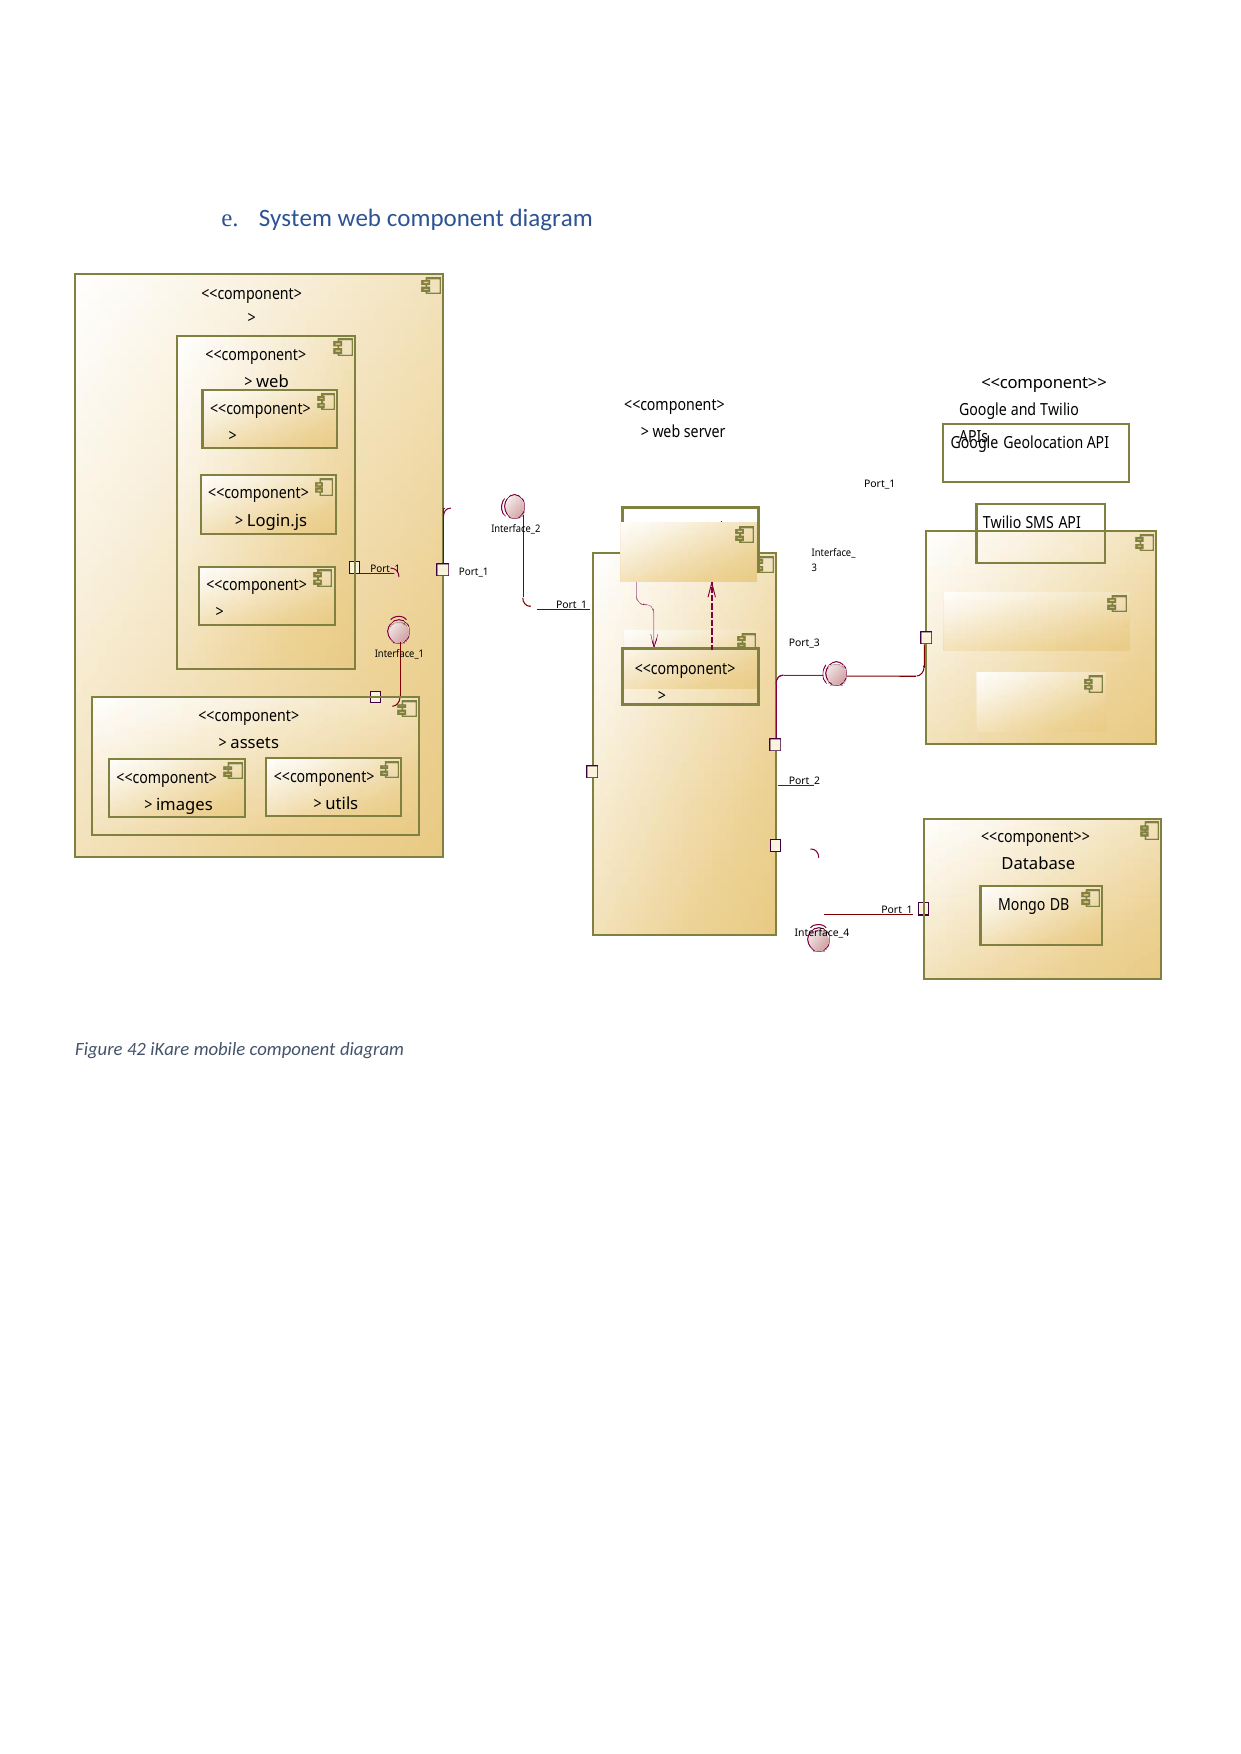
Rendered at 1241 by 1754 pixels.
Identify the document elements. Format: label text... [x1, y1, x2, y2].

picture [919, 903, 923, 914]
picture [76, 275, 449, 597]
text Port_1 [25, 597, 587, 612]
picture [978, 532, 1104, 562]
text Port_1 Interface_4 [794, 902, 918, 939]
picture [178, 612, 354, 668]
picture [200, 568, 334, 597]
picture [76, 612, 442, 856]
text <<component>> web server [624, 392, 729, 442]
picture [501, 494, 525, 519]
picture [200, 612, 334, 624]
text Port_3 [762, 635, 820, 649]
picture [777, 661, 847, 686]
list System web component diagram [221, 202, 1217, 232]
text Port_2 [762, 773, 820, 787]
picture [771, 840, 780, 851]
text Figure 42 iKare mobile component diagram [75, 1037, 1217, 1060]
picture [925, 820, 1160, 978]
text Interface_3 [811, 545, 860, 574]
picture [178, 337, 354, 597]
picture [920, 532, 1155, 743]
picture [586, 522, 781, 934]
picture [807, 939, 830, 952]
text Port_1 [864, 476, 1217, 491]
picture [350, 562, 354, 573]
